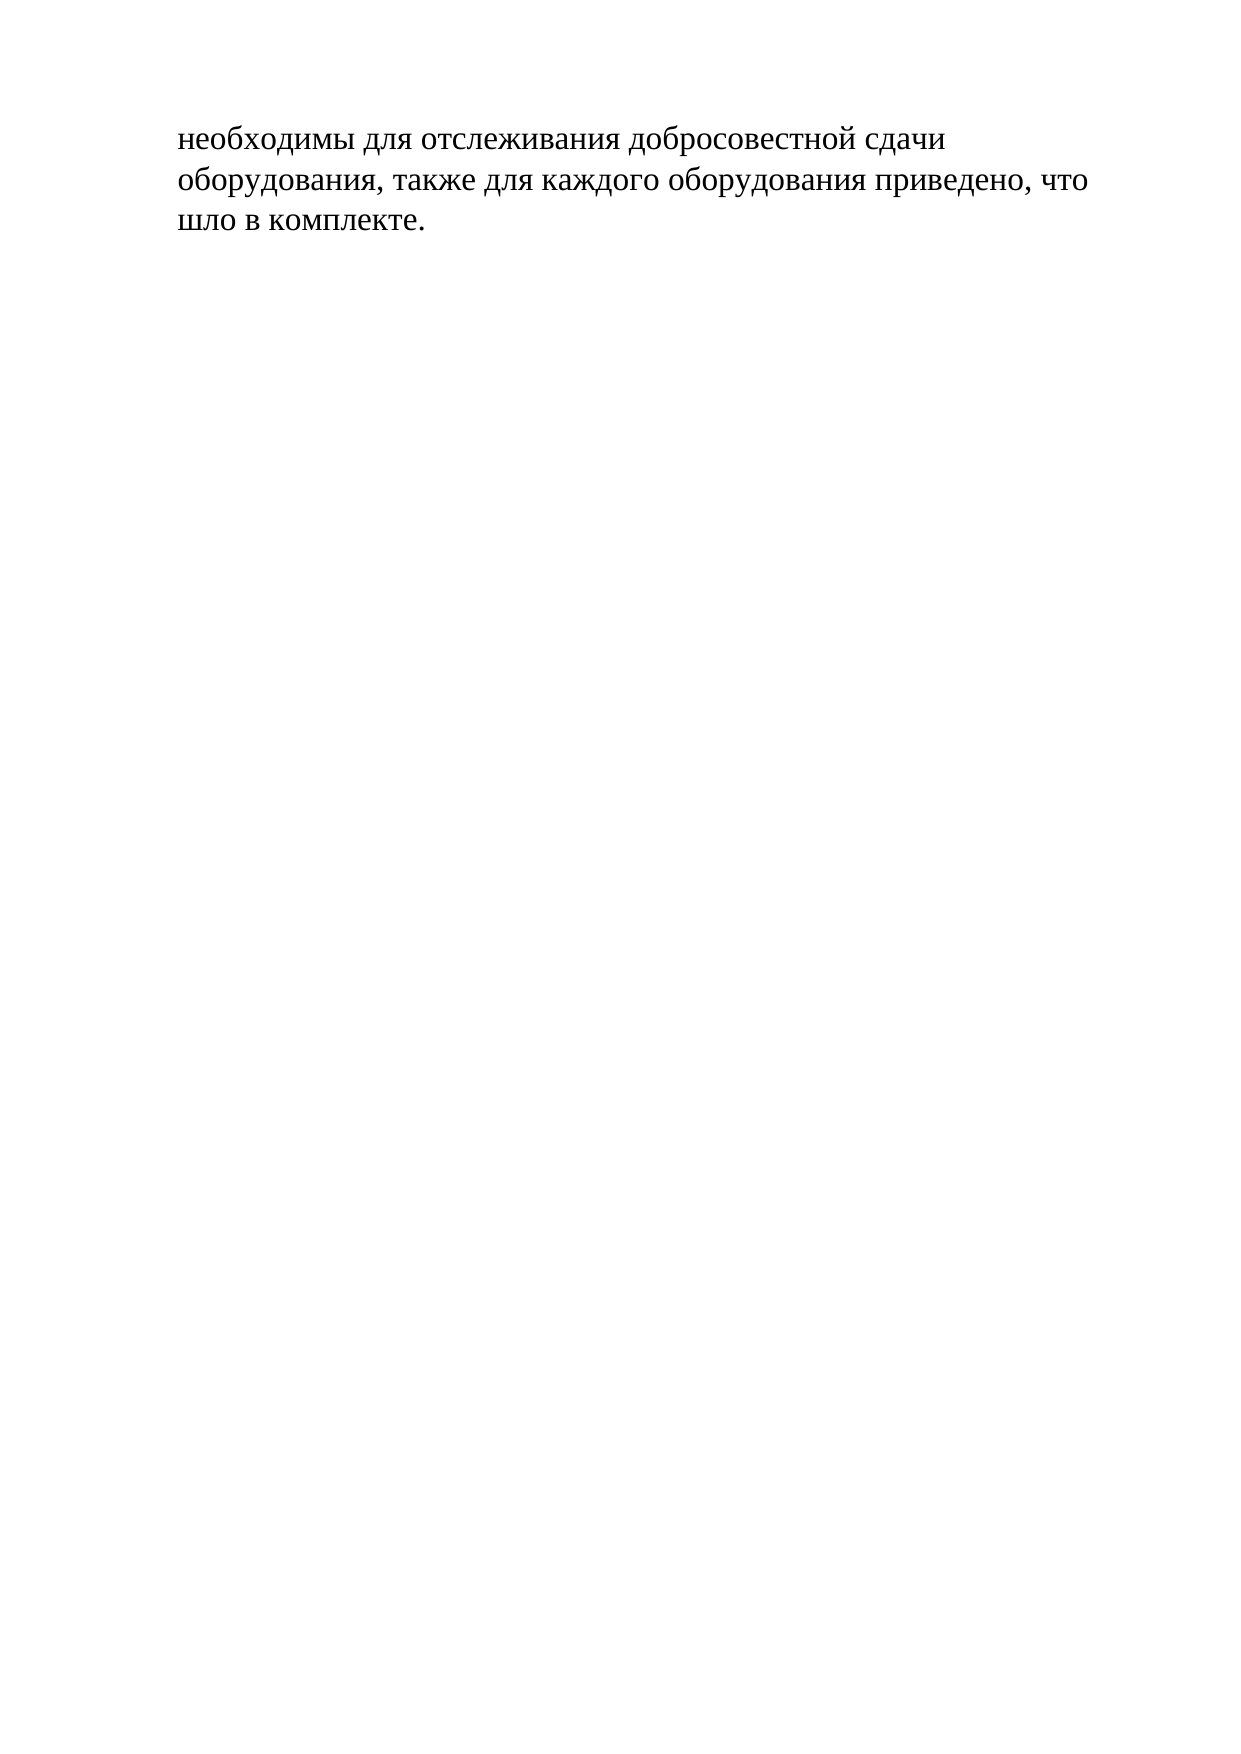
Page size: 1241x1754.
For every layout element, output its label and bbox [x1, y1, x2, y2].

text [177, 118, 1152, 238]
